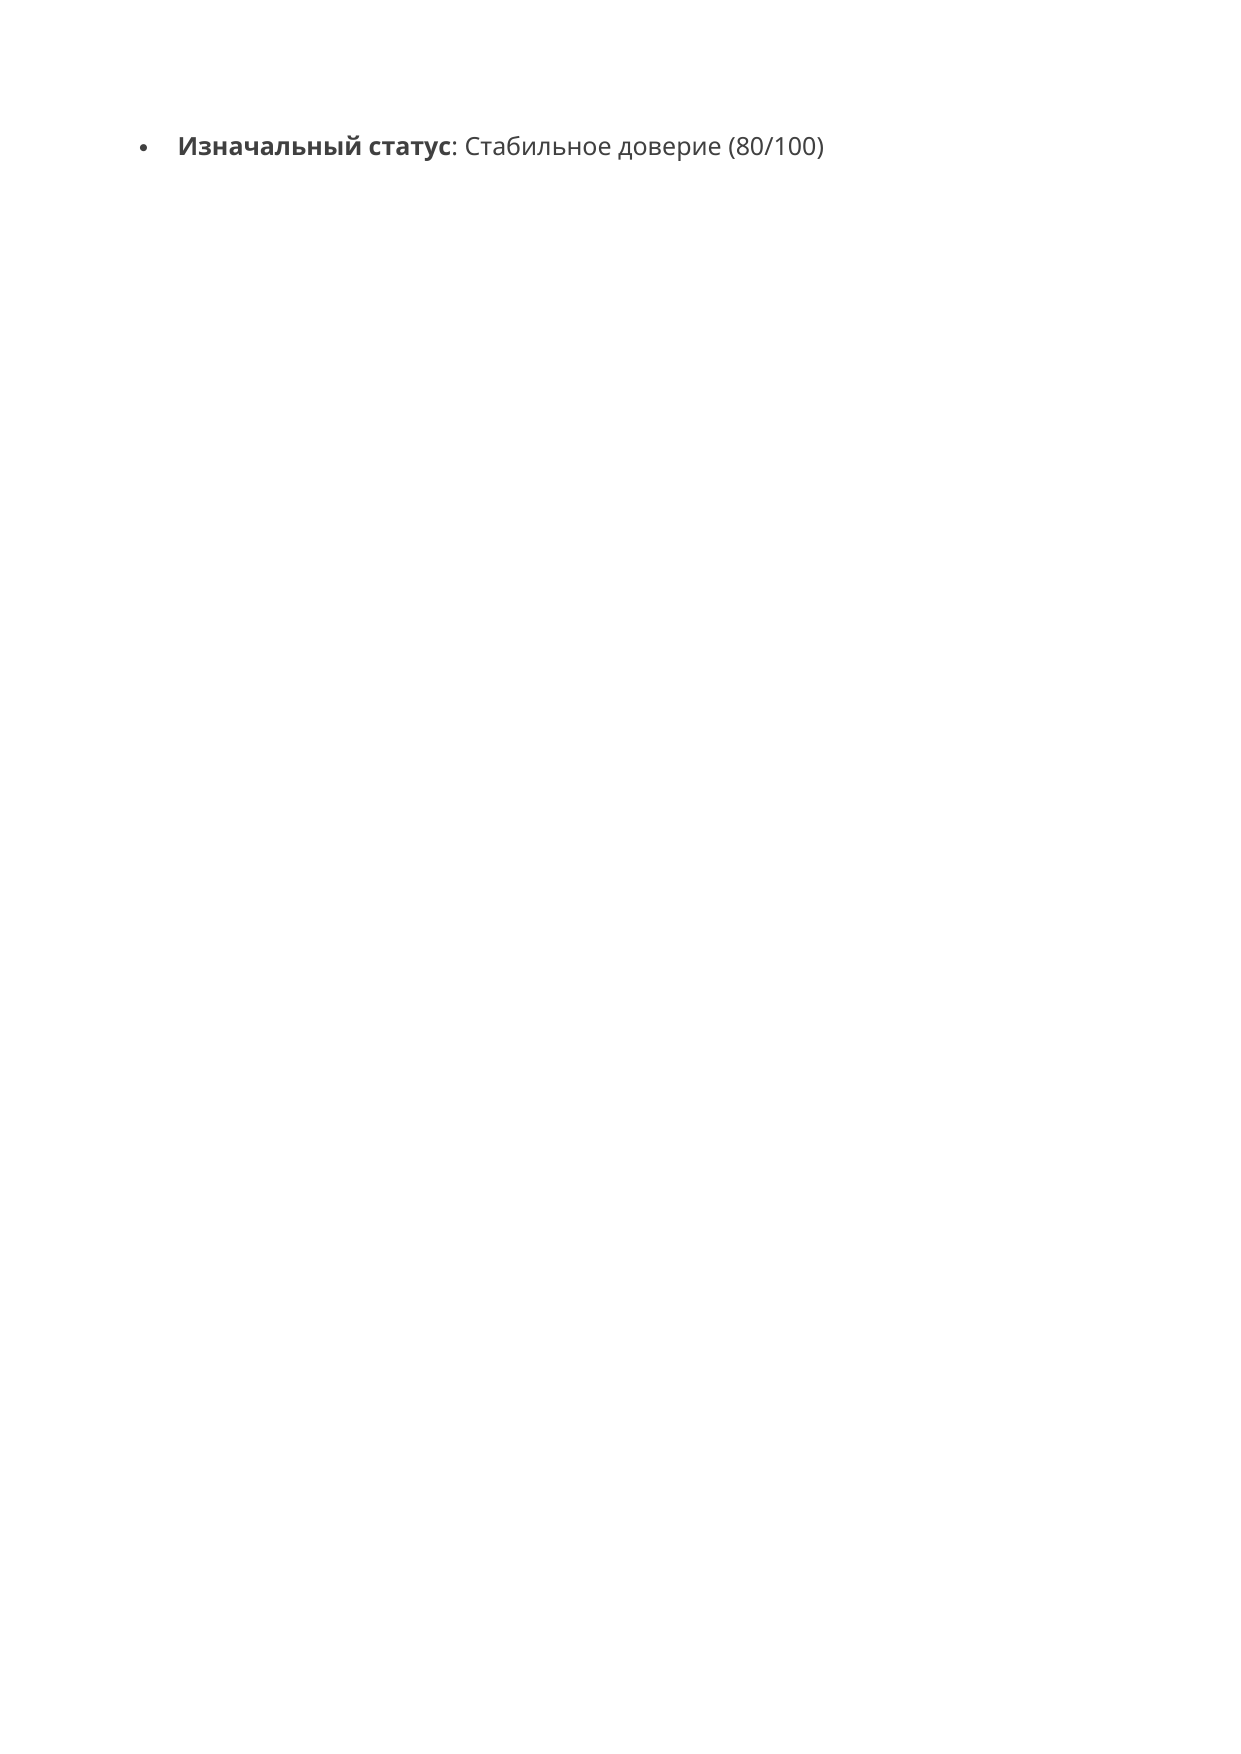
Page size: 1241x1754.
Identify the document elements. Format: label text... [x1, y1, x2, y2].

list Изначальный статус: Стабильное доверие (80/100) [140, 118, 1152, 163]
